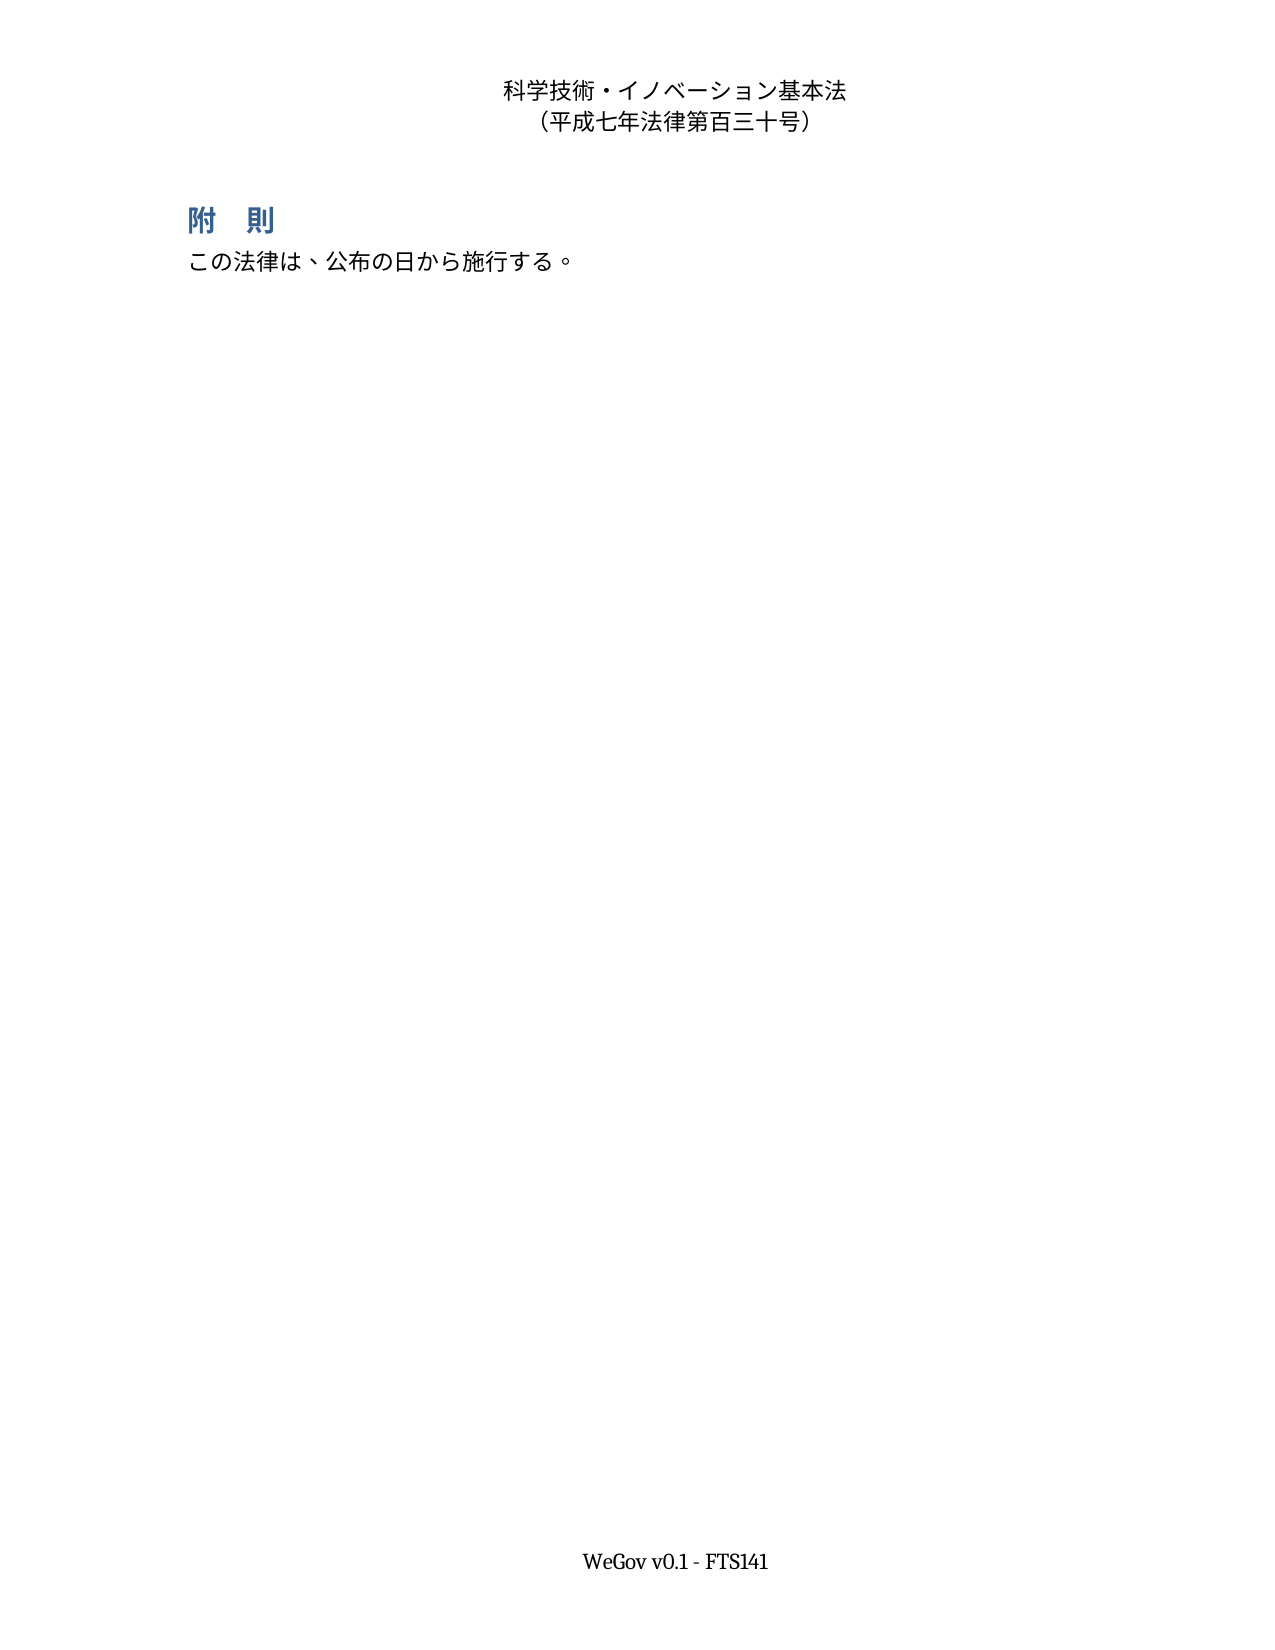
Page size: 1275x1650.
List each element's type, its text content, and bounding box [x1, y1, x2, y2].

text この法律は、公布の日から施行する。 [187, 246, 1087, 277]
subtitle 附 則 [187, 200, 1087, 240]
